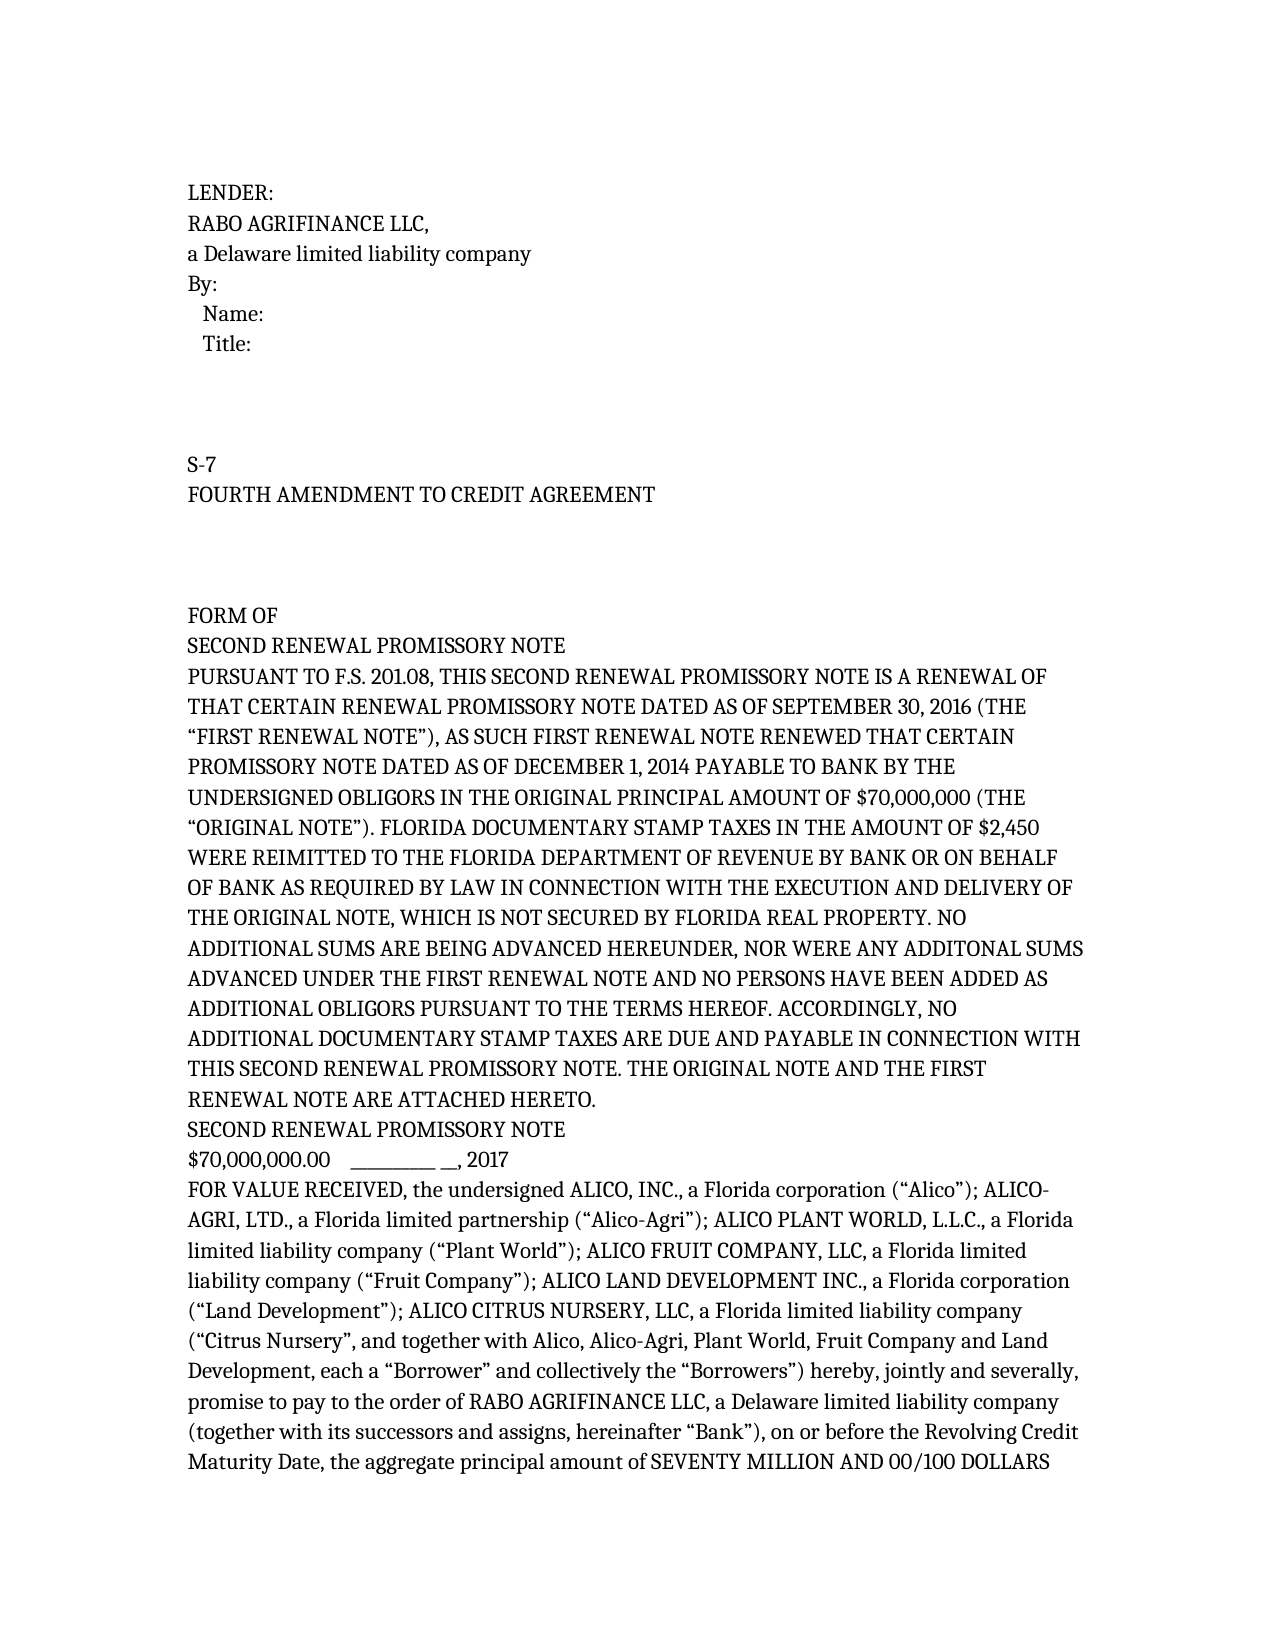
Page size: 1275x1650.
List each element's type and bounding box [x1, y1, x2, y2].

text [187, 150, 1087, 1475]
